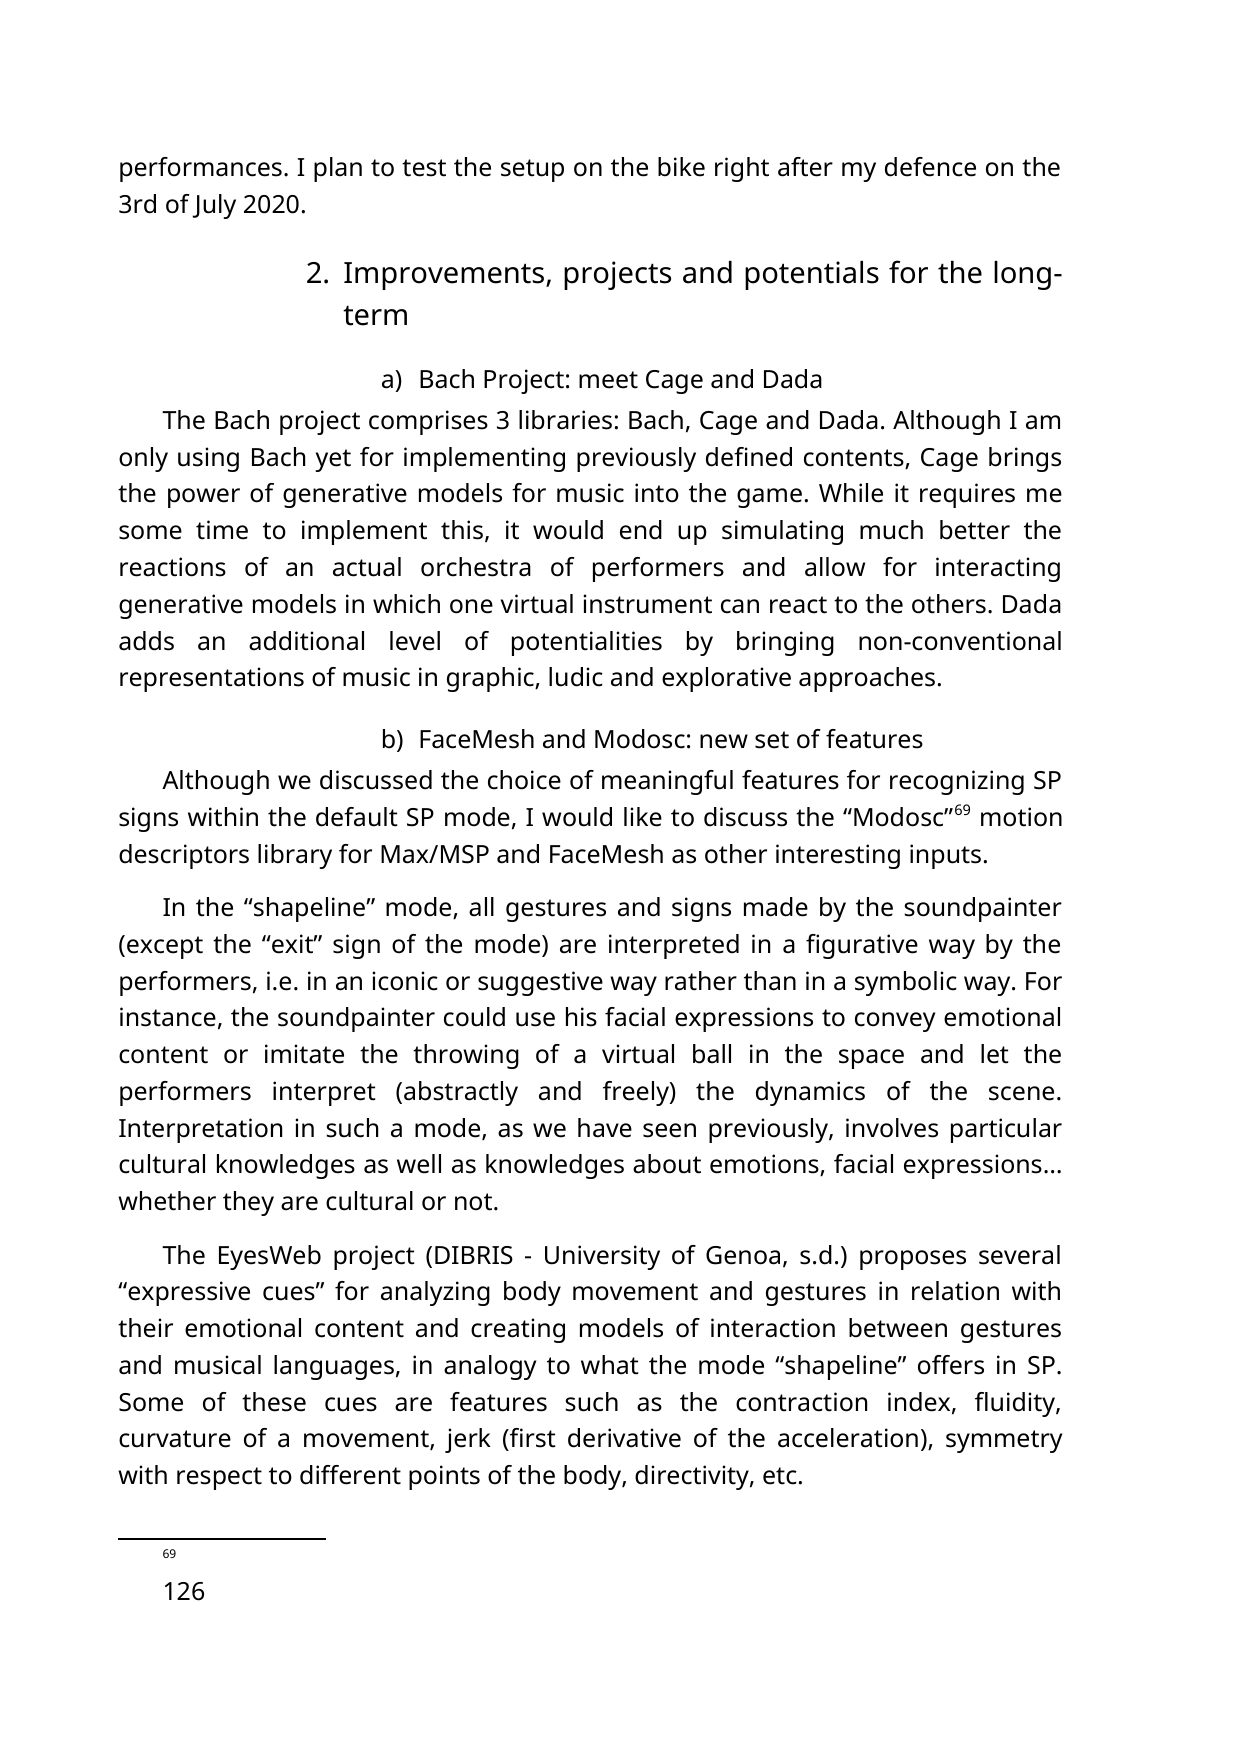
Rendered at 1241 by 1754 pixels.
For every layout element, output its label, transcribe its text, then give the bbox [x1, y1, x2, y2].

subtitle FaceMesh and Modosc: new set of features [381, 722, 1063, 756]
text In the “shapeline” mode, all gestures and signs made by the soundpainter (except the “exit” sign of the mode) are interpreted in a figurative way by the performers, i.e. in an iconic or suggestive way rather than in a symbolic way. For instance, the soundpainter could use his facial expressions to convey emotional content or imitate the throwing of a virtual ball in the space and let the performers interpret (abstractly and freely) the dynamics of the scene. Interpretation in such a mode, as we have seen previously, involves particular cultural knowledges as well as knowledges about emotions, facial expressions… whether they are cultural or not. [118, 890, 1063, 1218]
text Although we discussed the choice of meaningful features for recognizing SP signs within the default SP mode, I would like to discuss the “Modosc” motion descriptors library for Max/MSP and FaceMesh as other interesting inputs. [118, 763, 1063, 870]
subtitle Bach Project: meet Cage and Dada [381, 362, 1063, 396]
subtitle Improvements, projects and potentials for the long-term [306, 253, 1063, 334]
text The EyesWeb project (DIBRIS - University of Genoa, s.d.) proposes several “expressive cues” for analyzing body movement and gestures in relation with their emotional content and creating models of interaction between gestures and musical languages, in analogy to what the mode “shapeline” offers in SP. Some of these cues are features such as the contraction index, fluidity, curvature of a movement, jerk (first derivative of the acceleration), symmetry with respect to different points of the body, directivity, etc. [118, 1237, 1063, 1492]
text The Bach project comprises 3 libraries: Bach, Cage and Dada. Although I am only using Bach yet for implementing previously defined contents, Cage brings the power of generative models for music into the game. While it requires me some time to implement this, it would end up simulating much better the reactions of an actual orchestra of performers and allow for interacting generative models in which one virtual instrument can react to the others. Dada adds an additional level of potentialities by bringing non-conventional representations of music in graphic, ludic and explorative approaches. [118, 403, 1063, 694]
